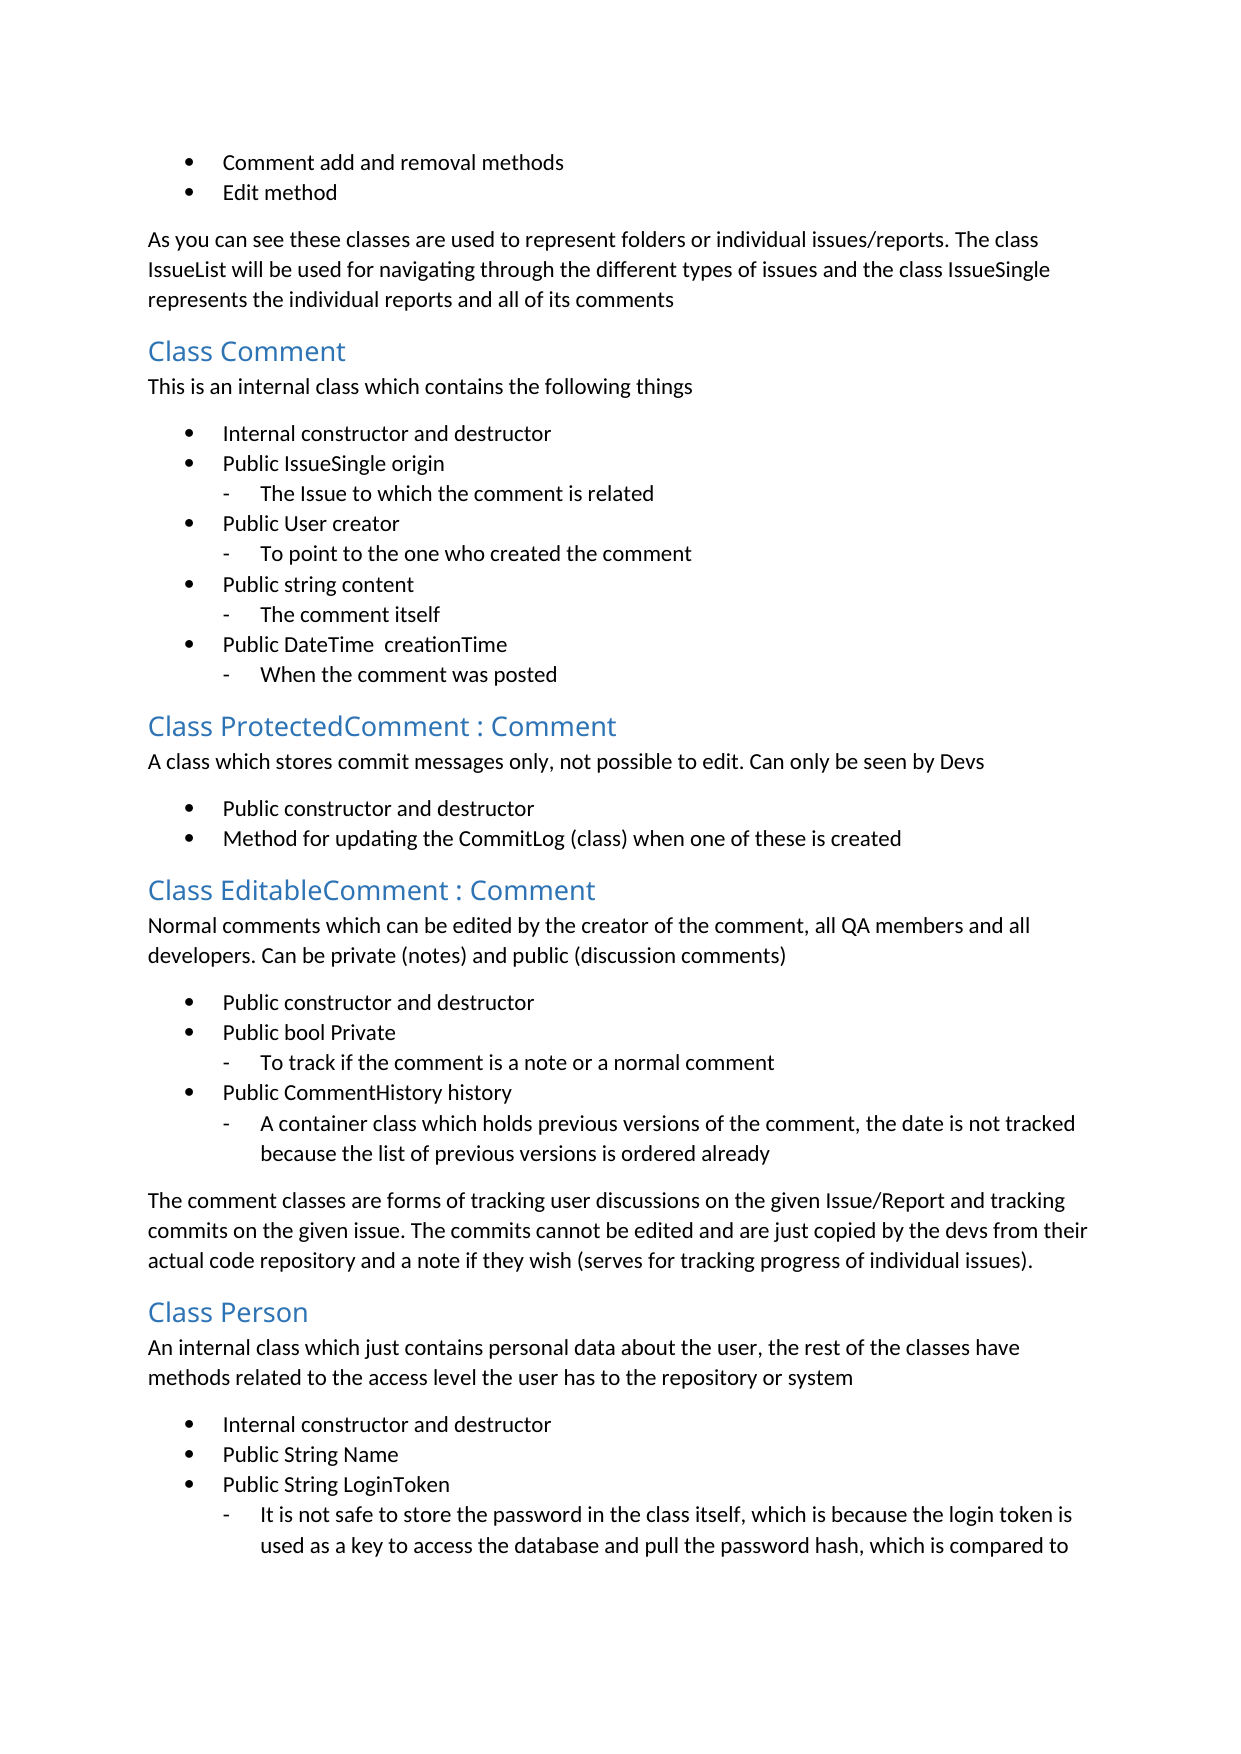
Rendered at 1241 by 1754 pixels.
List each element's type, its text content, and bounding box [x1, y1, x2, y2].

list When the comment was posted [223, 660, 1093, 688]
list A container class which holds previous versions of the comment, the date is not tracked because the list of previous versions is ordered already [223, 1109, 1093, 1167]
text The comment classes are forms of tracking user discussions on the given Issue/Report and tracking commits on the given issue. The commits cannot be edited and are just copied by the devs from their actual code repository and a note if they wish (serves for tracking progress of individual issues). [148, 1186, 1093, 1274]
list Public string content [185, 570, 1093, 598]
subtitle Class ProtectedComment : Comment [148, 707, 1093, 744]
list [223, 1501, 1093, 1559]
text As you can see these classes are used to represent folders or individual issues/reports. The class IssueList will be used for navigating through the different types of issues and the class IssueSingle represents the individual reports and all of its comments [148, 225, 1093, 313]
list The Issue to which the comment is related [223, 479, 1093, 507]
text A class which stores commit messages only, not possible to edit. Can only be seen by Devs [148, 747, 1093, 775]
list Public IssueSingle origin [185, 449, 1093, 477]
list The comment itself [223, 600, 1093, 628]
subtitle Class Comment [148, 332, 1093, 369]
list Public CommentHistory history [185, 1078, 1093, 1106]
list Internal constructor and destructor [185, 1410, 1093, 1438]
text An internal class which just contains personal data about the user, the rest of the classes have methods related to the access level the user has to the repository or system [148, 1333, 1093, 1391]
list To track if the comment is a note or a normal comment [223, 1048, 1093, 1076]
list Internal constructor and destructor [185, 419, 1093, 447]
list To point to the one who created the comment [223, 539, 1093, 567]
list Public bool Private [185, 1018, 1093, 1046]
list Public User creator [185, 509, 1093, 537]
list Public DateTime creationTime [185, 630, 1093, 658]
subtitle Class Person [148, 1293, 1093, 1330]
text This is an internal class which contains the following things [148, 372, 1093, 400]
text Normal comments which can be edited by the creator of the comment, all QA members and all developers. Can be private (notes) and public (discussion comments) [148, 911, 1093, 969]
list Comment add and removal methods [185, 148, 1093, 176]
subtitle Class EditableComment : Comment [148, 871, 1093, 908]
list Edit method [185, 178, 1093, 206]
list Public String Name [185, 1440, 1093, 1468]
list Method for updating the CommitLog (class) when one of these is created [185, 824, 1093, 852]
list Public constructor and destructor [185, 988, 1093, 1016]
list Public constructor and destructor [185, 794, 1093, 822]
list Public String LoginToken [185, 1470, 1093, 1498]
